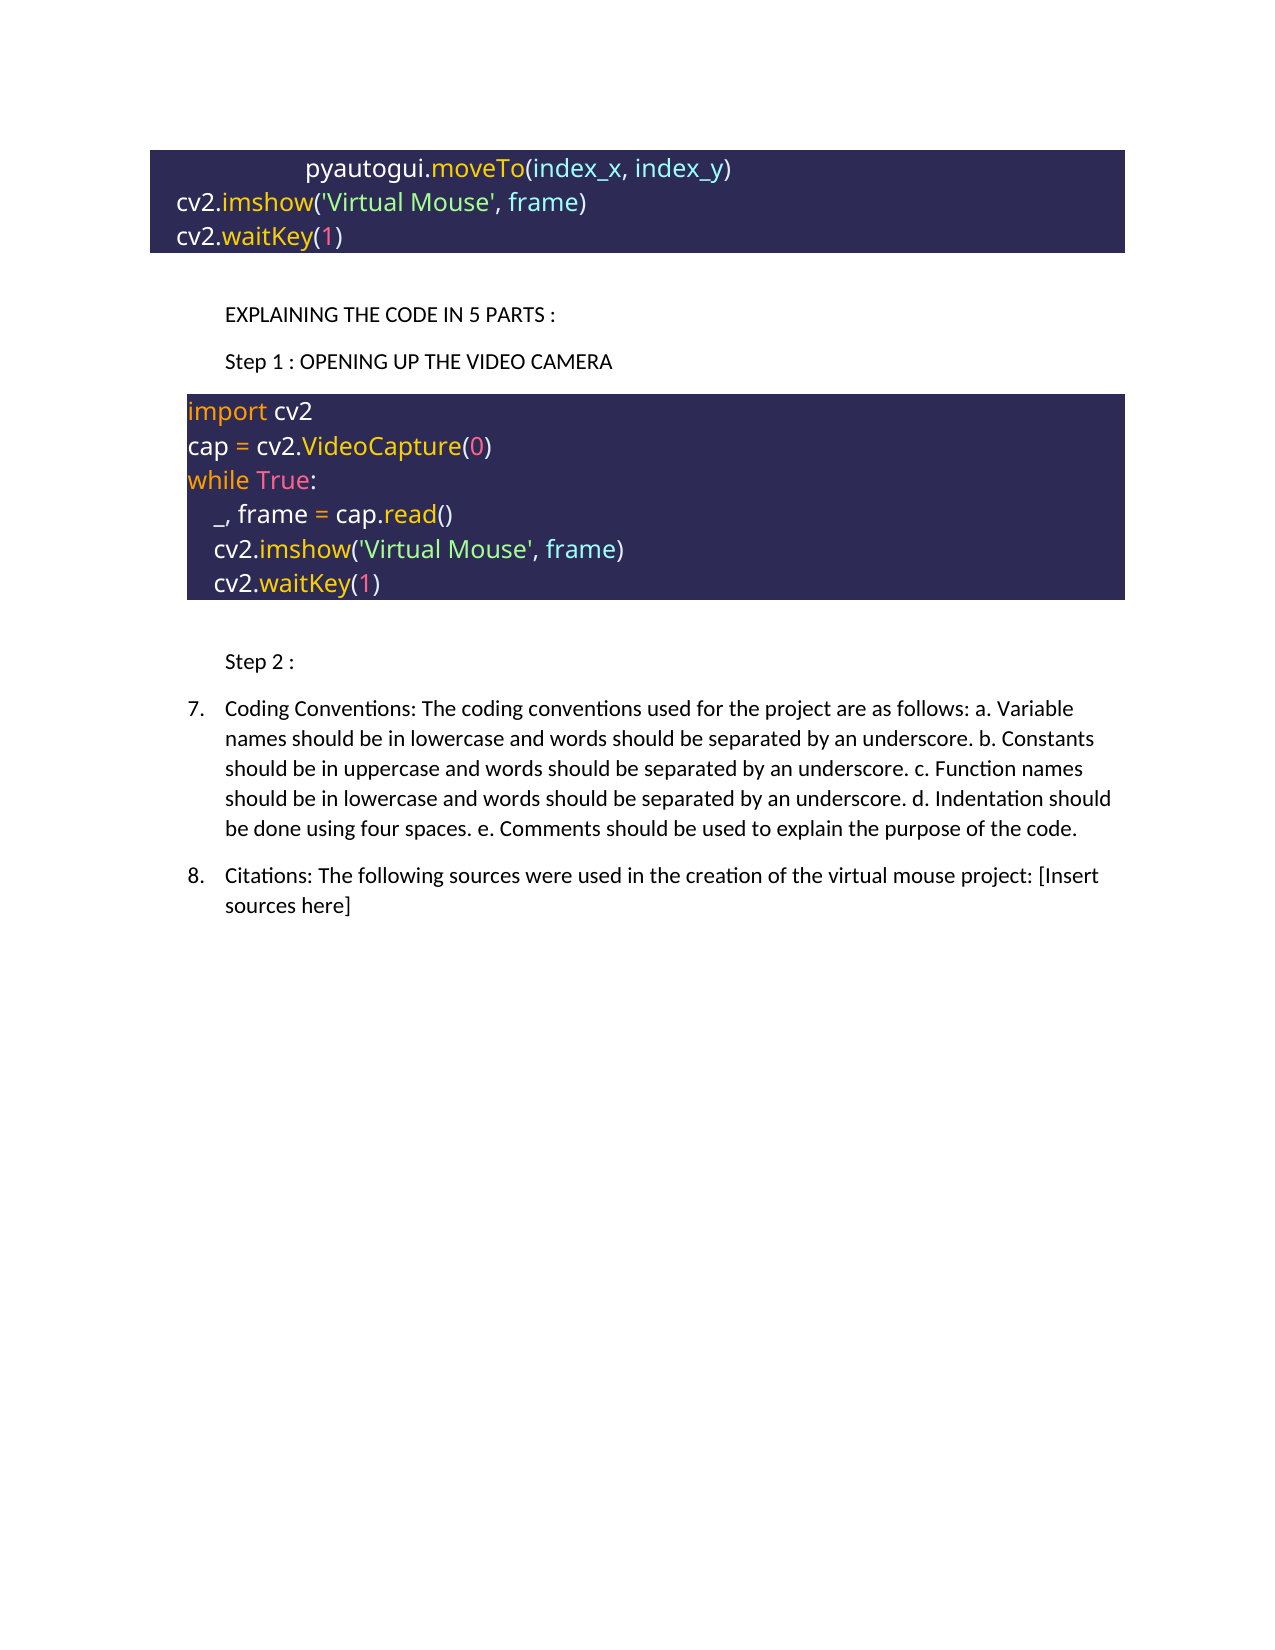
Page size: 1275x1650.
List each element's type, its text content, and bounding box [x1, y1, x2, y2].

text while True: [187, 462, 1125, 497]
text cv2.waitKey(1) [150, 219, 1125, 253]
text cv2.imshow('Virtual Mouse', frame) [187, 531, 1125, 566]
text import cv2 [187, 394, 1125, 428]
list Coding Conventions: The coding conventions used for the project are as follows: a. Variable names should be in lowercase and words should be separated by an underscore. b. Constants should be in uppercase and words should be separated by an underscore. c. Function names should be in lowercase and words should be separated by an underscore. d. Indentation should be done using four spaces. e. Comments should be used to explain the purpose of the code. [187, 694, 1125, 843]
list Citations: The following sources were used in the creation of the virtual mouse project: [Insert sources here] [187, 861, 1125, 920]
text EXPLAINING THE CODE IN 5 PARTS : [225, 300, 1125, 328]
text _, frame = cap.read() [187, 497, 1125, 531]
text cap = cv2.VideoCapture(0) [187, 428, 1125, 462]
text cv2.waitKey(1) [187, 566, 1125, 600]
text cv2.imshow('Virtual Mouse', frame) [150, 184, 1125, 219]
text pyautogui.moveTo(index_x, index_y) [150, 150, 1125, 184]
text Step 1 : OPENING UP THE VIDEO CAMERA [225, 347, 1125, 375]
text Step 2 : [225, 647, 1125, 675]
